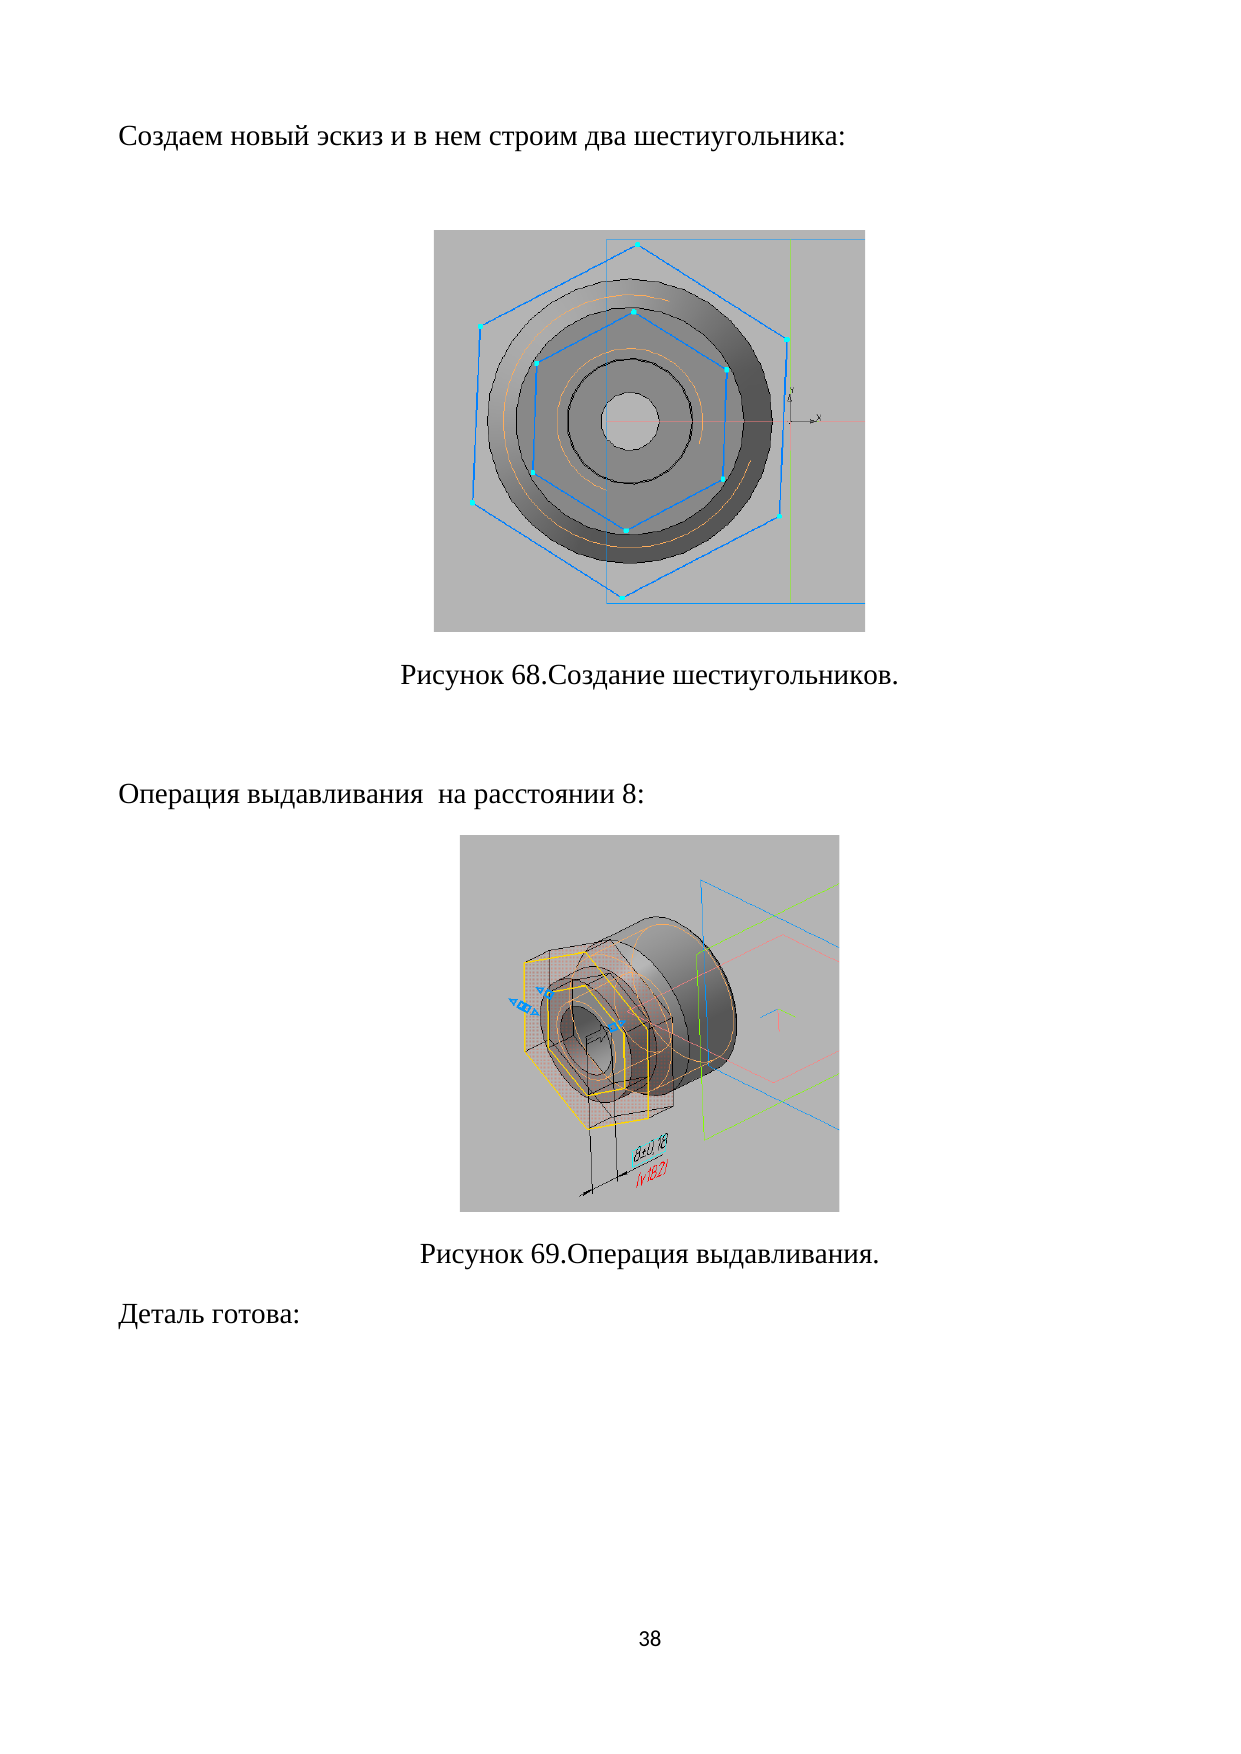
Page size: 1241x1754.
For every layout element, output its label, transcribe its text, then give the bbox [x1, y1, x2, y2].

text Рисунок 68.Создание шестиугольников. [118, 657, 1181, 691]
text Операция выдавливания на расстоянии 8: [118, 776, 1181, 809]
picture [433, 230, 866, 632]
text Деталь готова: [118, 1296, 1181, 1329]
picture [459, 835, 840, 1212]
text Создаем новый эскиз и в нем строим два шестиугольника: [118, 118, 1181, 152]
text Рисунок 69.Операция выдавливания. [118, 1236, 1181, 1270]
